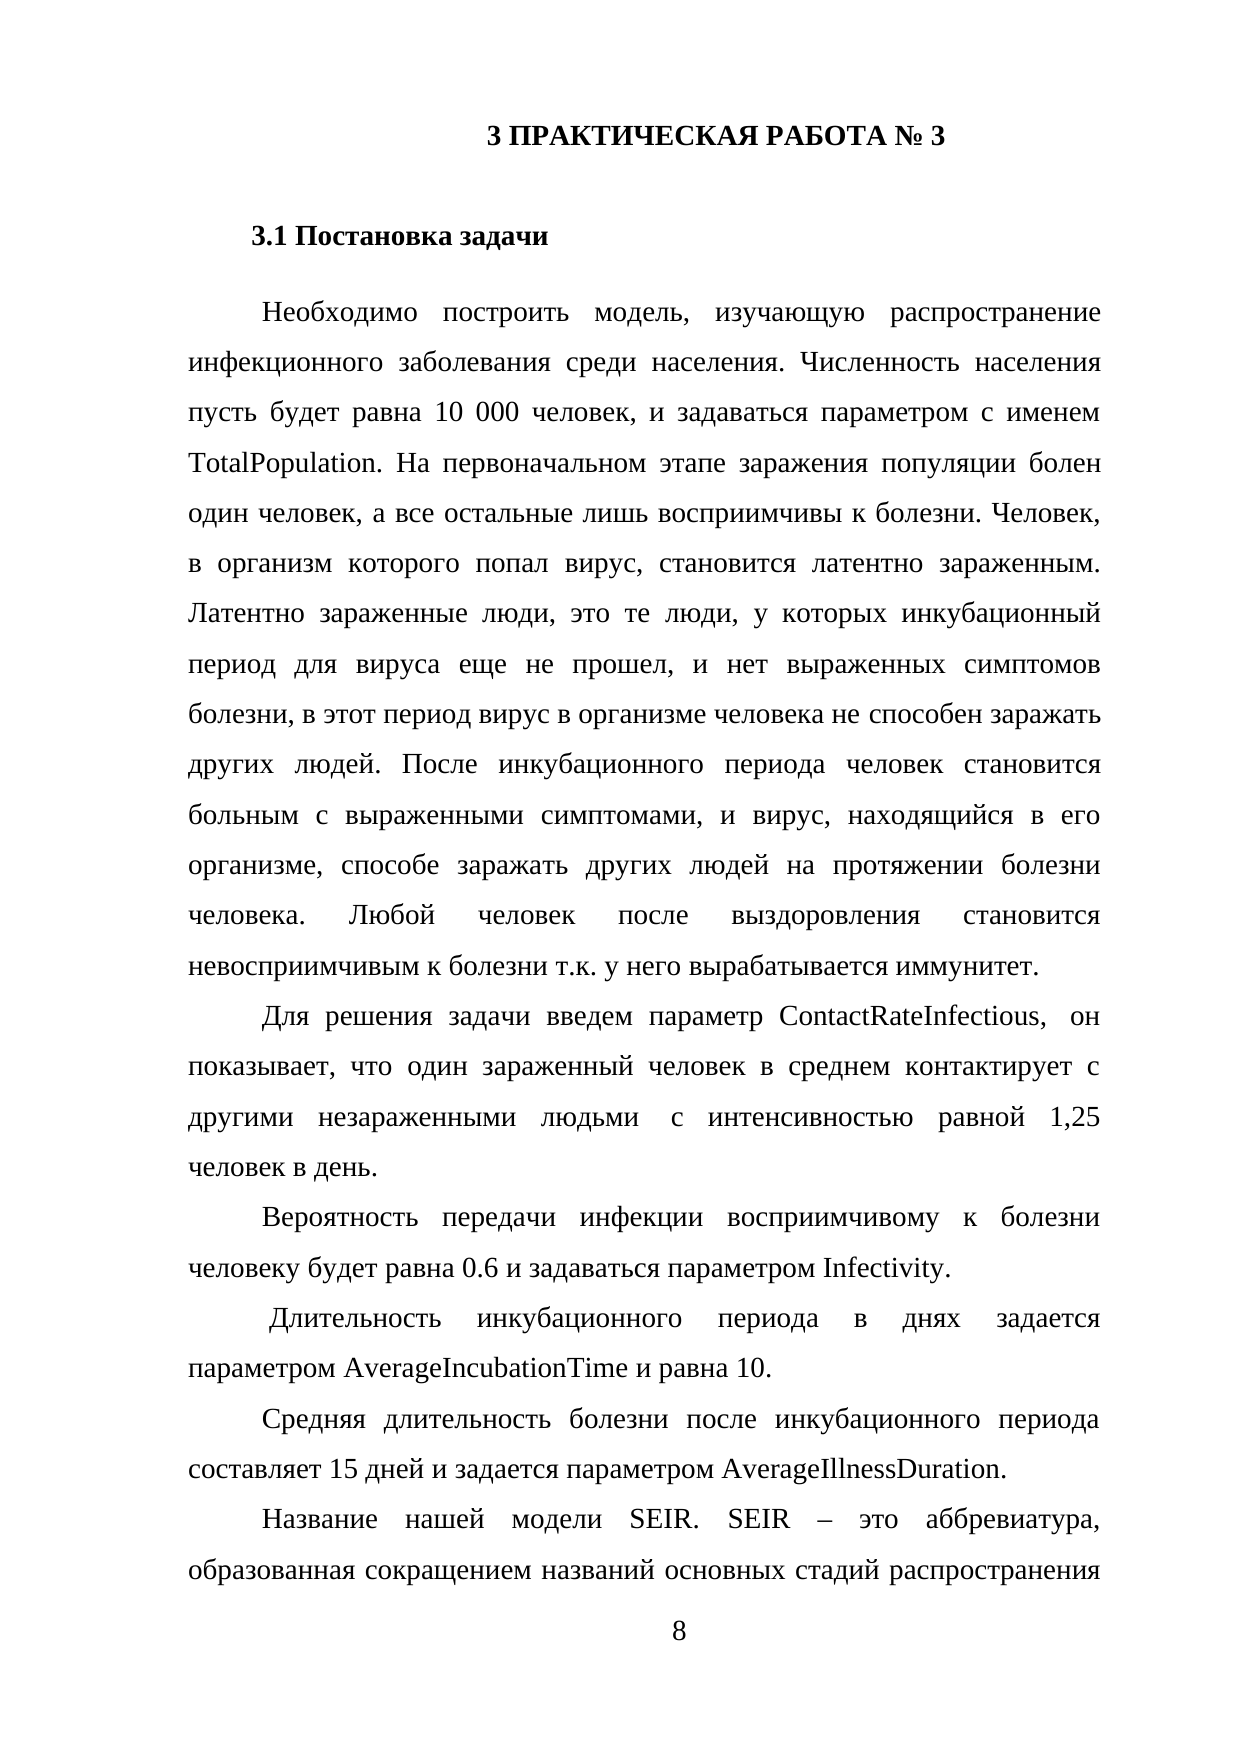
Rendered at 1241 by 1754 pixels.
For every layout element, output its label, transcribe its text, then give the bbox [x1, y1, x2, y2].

subtitle 3.1 Постановка задачи [177, 218, 1181, 252]
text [188, 1501, 1101, 1585]
text Необходимо построить модель, изучающую распространение инфекционного заболевания среди населения. Численность населения пусть будет равна 10 000 человек, и задаваться параметром с именем TotalPopulation. На первоначальном этапе заражения популяции болен один человек, а все остальные лишь восприимчивы к болезни. Человек, в организм которого попал вирус, становится латентно зараженным. Латентно зараженные люди, это те люди, у которых инкубационный период для вируса еще не прошел, и нет выраженных симптомов болезни, в этот период вирус в организме человека не способен заражать других людей. После инкубационного периода человек становится больным с выраженными симптомами, и вирус, находящийся в его организме, способе заражать других людей на протяжении болезни человека. Любой человек после выздоровления становится невосприимчивым к болезни т.к. у него вырабатывается иммунитет. [188, 294, 1101, 981]
text Средняя длительность болезни после инкубационного периода составляет 15 дней и задается параметром AverageIllnessDuration. [188, 1401, 1100, 1485]
subtitle 3 ПРАКТИЧЕСКАЯ РАБОТА № 3 [177, 118, 1181, 152]
text Длительность инкубационного периода в днях задается параметром AverageIncubationTime и равна 10. [188, 1300, 1100, 1384]
text Вероятность передачи инфекции восприимчивому к болезни человеку будет равна 0.6 и задаваться параметром Infectivity. [188, 1199, 1100, 1283]
text Для решения задачи введем параметр ContactRateInfectious, он показывает, что один зараженный человек в среднем контактирует с другими незараженными людьми с интенсивностью равной 1,25 человек в день. [188, 998, 1100, 1183]
